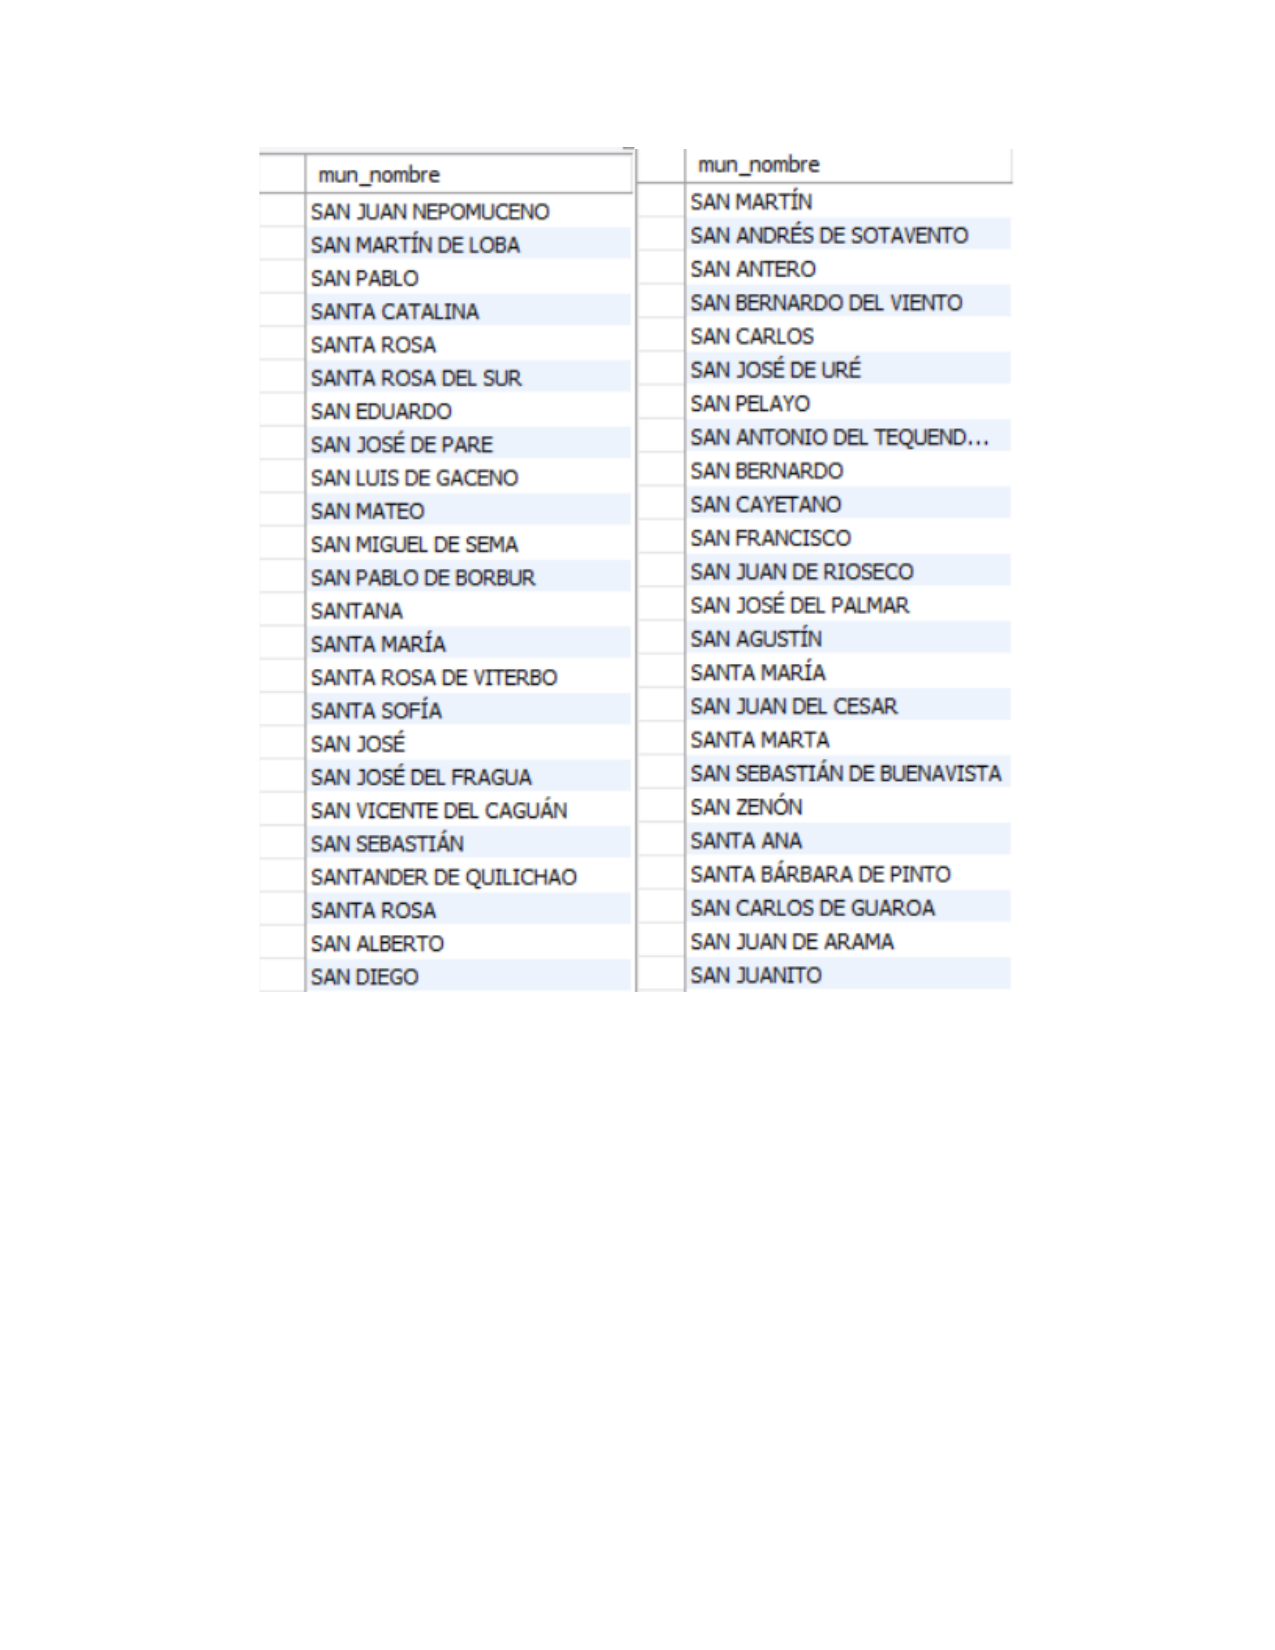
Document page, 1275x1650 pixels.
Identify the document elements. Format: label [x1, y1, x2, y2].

picture [259, 147, 1016, 992]
